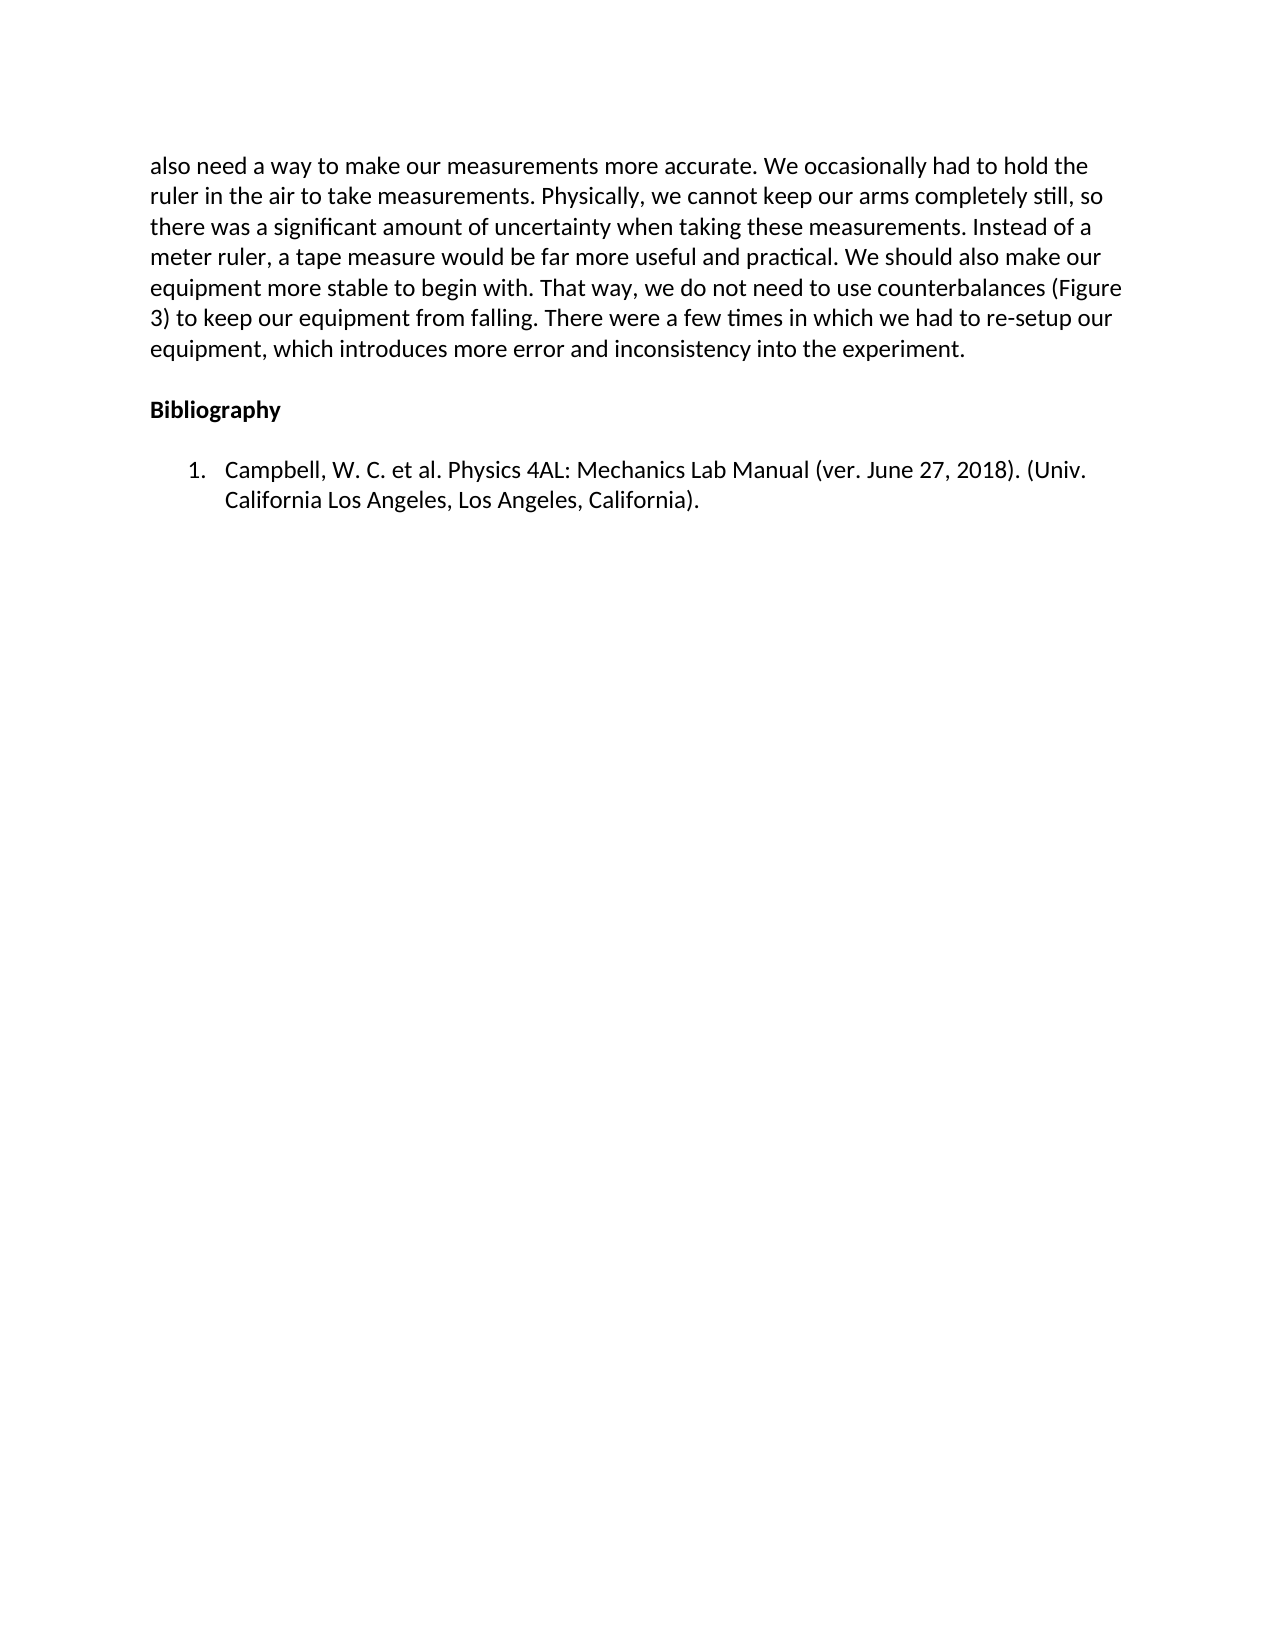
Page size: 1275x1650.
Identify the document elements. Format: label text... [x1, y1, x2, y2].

list Campbell, W. C. et al. Physics 4AL: Mechanics Lab Manual (ver. June 27, 2018). (Univ. California Los Angeles, Los Angeles, California). [187, 454, 1125, 515]
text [150, 150, 1125, 364]
text Bibliography [150, 394, 1125, 425]
